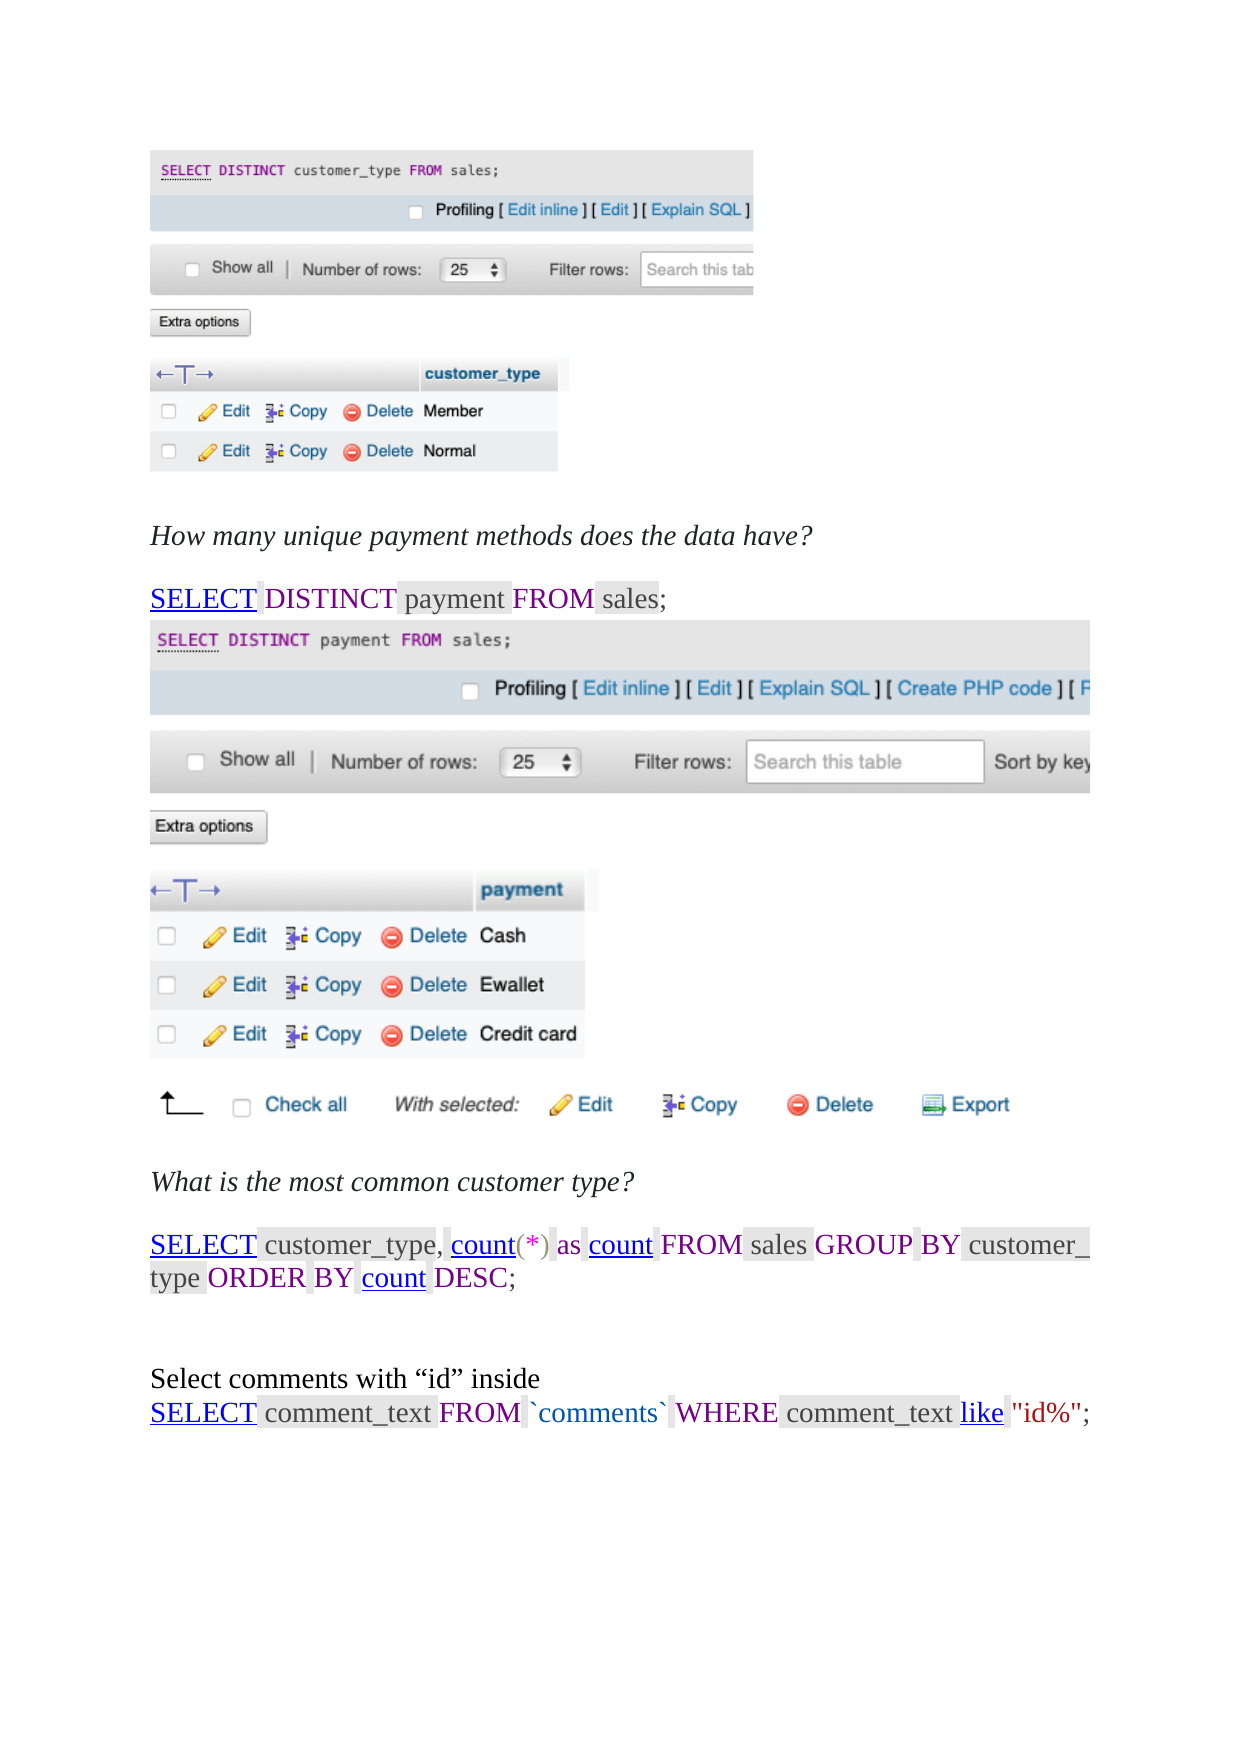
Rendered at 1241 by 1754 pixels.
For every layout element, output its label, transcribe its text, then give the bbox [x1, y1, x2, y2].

text How many unique payment methods does the data have? [150, 518, 1090, 552]
text SELECT comment_text FROM `comments` WHERE comment_text like "id%"; [528, 1395, 668, 1428]
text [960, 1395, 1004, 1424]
picture [150, 620, 1091, 1136]
text Select comments with “id” inside [150, 1361, 1090, 1395]
text SELECT DISTINCT payment FROM sales; [150, 581, 257, 610]
text SELECT DISTINCT payment FROM sales; [264, 581, 397, 614]
picture [150, 150, 754, 489]
text What is the most common customer type? [150, 1164, 1090, 1198]
text SELECT customer_type, count(*) as count FROM sales GROUP BY customer_type ORDER BY count DESC; [433, 1227, 1090, 1294]
text SELECT DISTINCT payment FROM sales; [659, 581, 1090, 614]
text SELECT DISTINCT payment FROM sales; [512, 581, 595, 614]
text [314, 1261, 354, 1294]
